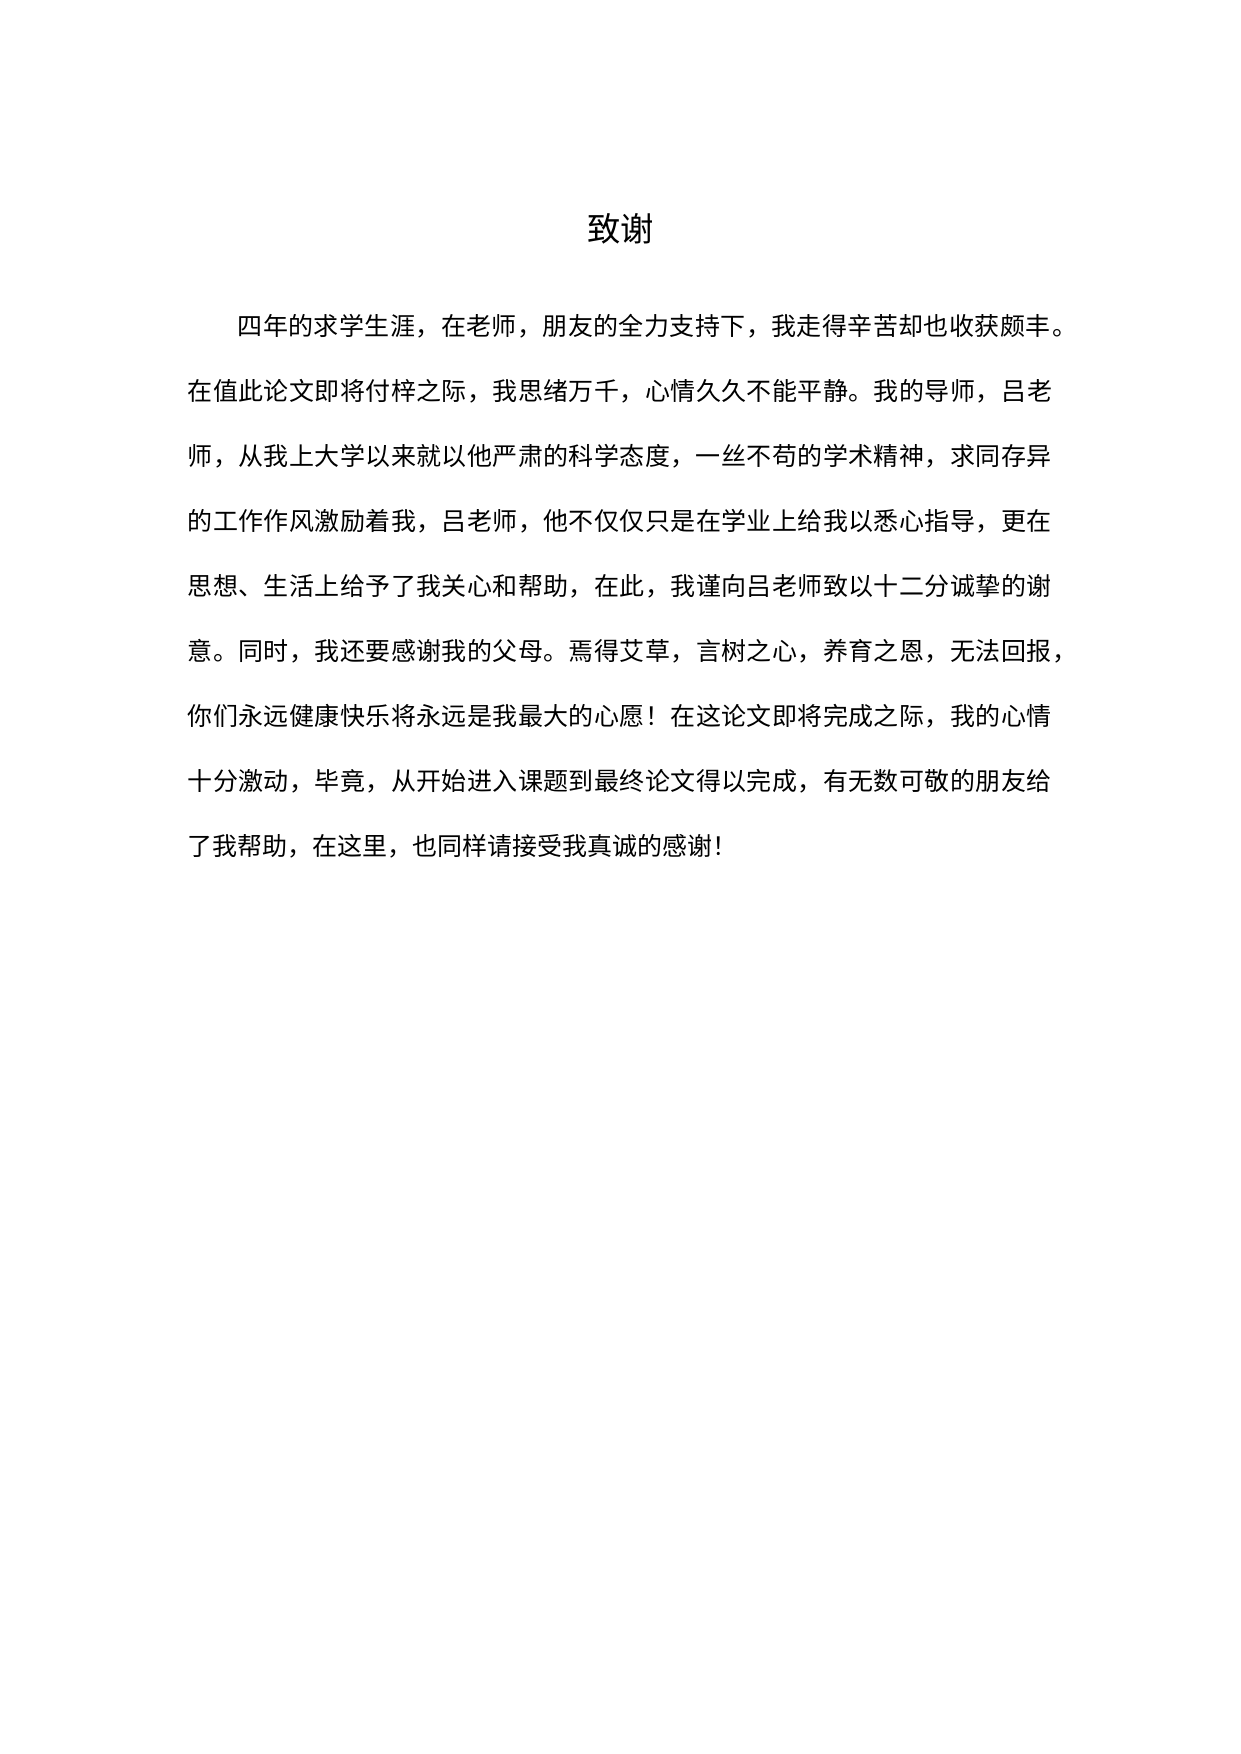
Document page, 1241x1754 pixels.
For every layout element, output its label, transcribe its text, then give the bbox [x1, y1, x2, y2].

text 致谢 [187, 194, 1053, 259]
text 四年的求学生涯，在老师，朋友的全力支持下，我走得辛苦却也收获颇丰。在值此论文即将付梓之际，我思绪万千，心情久久不能平静。我的导师，吕老师，从我上大学以来就以他严肃的科学态度，一丝不苟的学术精神，求同存异的工作作风激励着我，吕老师，他不仅仅只是在学业上给我以悉心指导，更在思想、生活上给予了我关心和帮助，在此，我谨向吕老师致以十二分诚挚的谢意。同时，我还要感谢我的父母。焉得艾草，言树之心，养育之恩，无法回报，你们永远健康快乐将永远是我最大的心愿！在这论文即将完成之际，我的心情十分激动，毕竟，从开始进入课题到最终论文得以完成，有无数可敬的朋友给了我帮助，在这里，也同样请接受我真诚的感谢！ [187, 292, 1053, 877]
